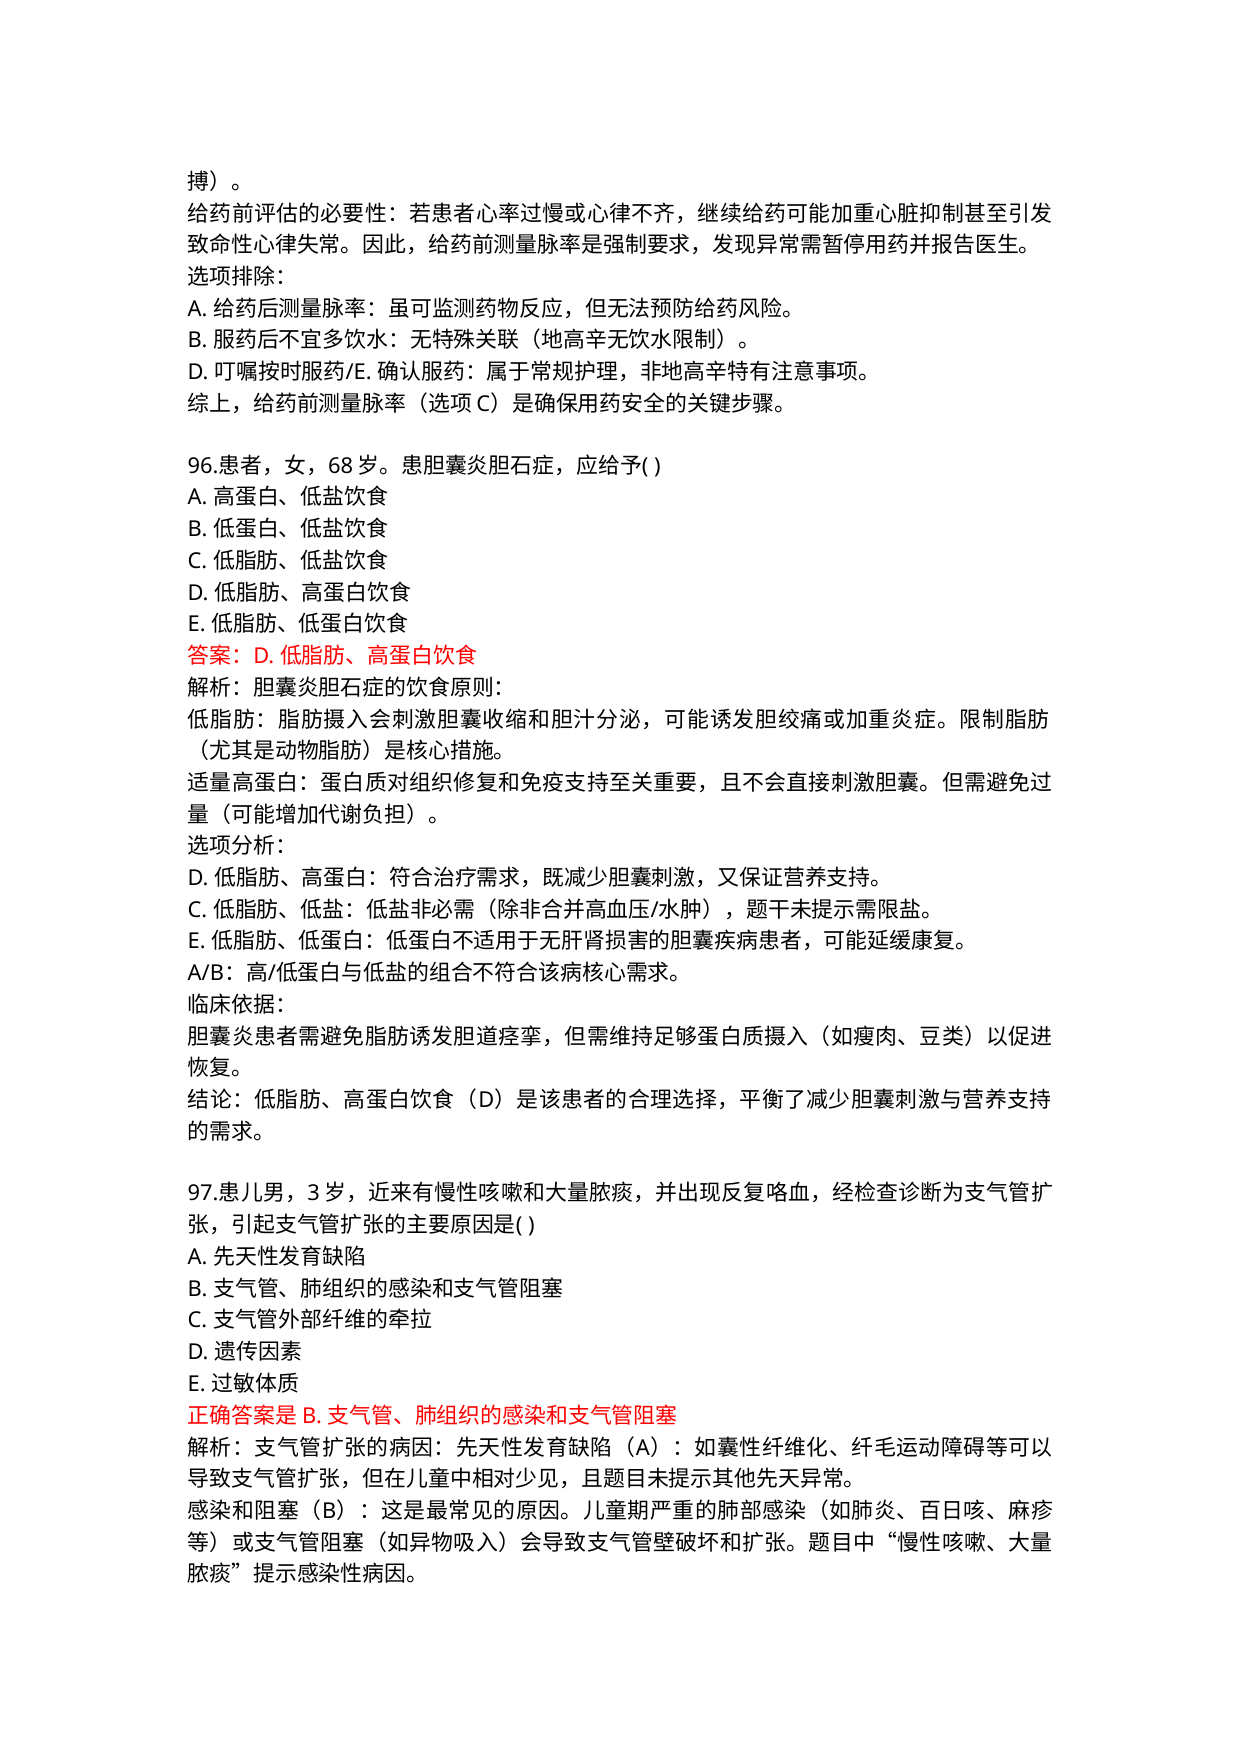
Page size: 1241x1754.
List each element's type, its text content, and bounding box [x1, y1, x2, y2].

text E. 低脂肪、低蛋白：低蛋白不适用于无肝肾损害的胆囊疾病患者，可能延缓康复。 [187, 923, 1053, 955]
text 选项排除： [187, 259, 1053, 291]
text 给药前评估的必要性：若患者心率过慢或心律不齐，继续给药可能加重心脏抑制甚至引发致命性心律失常。因此，给药前测量脉率是强制要求，发现异常需暂停用药并报告医生。 [187, 196, 1053, 259]
text D. 遗传因素 [187, 1334, 1053, 1366]
text B. 服药后不宜多饮水：无特殊关联（地高辛无饮水限制）。 [187, 322, 1053, 354]
text 适量高蛋白：蛋白质对组织修复和免疫支持至关重要，且不会直接刺激胆囊。但需避免过量（可能增加代谢负担）。 [187, 765, 1053, 828]
text 解析：胆囊炎胆石症的饮食原则： [187, 670, 1053, 702]
text 97.患儿男，3岁，近来有慢性咳嗽和大量脓痰，并出现反复咯血，经检查诊断为支气管扩张，引起支气管扩张的主要原因是( ) [187, 1175, 1053, 1239]
text D. 低脂肪、高蛋白：符合治疗需求，既减少胆囊刺激，又保证营养支持。 [187, 860, 1053, 892]
text 综上，给药前测量脉率（选项C）是确保用药安全的关键步骤。 [187, 386, 1053, 418]
text 感染和阻塞（B）：这是最常见的原因。儿童期严重的肺部感染（如肺炎、百日咳、麻疹等）或支气管阻塞（如异物吸入）会导致支气管壁破坏和扩张。题目中“慢性咳嗽、大量脓痰”提示感染性病因。 [187, 1493, 1053, 1588]
text 正确答案是 B. 支气管、肺组织的感染和支气管阻塞 [187, 1398, 1053, 1429]
text C. 低脂肪、低盐饮食 [187, 543, 1053, 575]
text C. 低脂肪、低盐：低盐非必需（除非合并高血压/水肿），题干未提示需限盐。 [187, 892, 1053, 923]
text B. 低蛋白、低盐饮食 [187, 511, 1053, 543]
text A. 高蛋白、低盐饮食 [187, 479, 1053, 511]
text A/B：高/低蛋白与低盐的组合不符合该病核心需求。 [187, 955, 1053, 987]
text E. 低脂肪、低蛋白饮食 [187, 606, 1053, 638]
text A. 先天性发育缺陷 [187, 1239, 1053, 1271]
text 96.患者，女，68岁。患胆囊炎胆石症，应给予( ) [187, 448, 1053, 479]
text 选项分析： [187, 828, 1053, 860]
text D. 低脂肪、高蛋白饮食 [187, 575, 1053, 606]
text 临床依据： [187, 987, 1053, 1019]
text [179, 162, 1061, 196]
text C. 支气管外部纤维的牵拉 [187, 1302, 1053, 1334]
text 结论：低脂肪、高蛋白饮食（D）是该患者的合理选择，平衡了减少胆囊刺激与营养支持的需求。 [187, 1082, 1053, 1146]
text E. 过敏体质 [187, 1366, 1053, 1398]
text D. 叮嘱按时服药/E. 确认服药：属于常规护理，非地高辛特有注意事项。 [187, 354, 1053, 386]
text 解析：支气管扩张的病因：先天性发育缺陷（A）：如囊性纤维化、纤毛运动障碍等可以导致支气管扩张，但在儿童中相对少见，且题目未提示其他先天异常。 [187, 1429, 1053, 1493]
text B. 支气管、肺组织的感染和支气管阻塞 [187, 1271, 1053, 1302]
text 胆囊炎患者需避免脂肪诱发胆道痉挛，但需维持足够蛋白质摄入（如瘦肉、豆类）以促进恢复。 [187, 1019, 1053, 1082]
text 低脂肪：脂肪摄入会刺激胆囊收缩和胆汁分泌，可能诱发胆绞痛或加重炎症。限制脂肪（尤其是动物脂肪）是核心措施。 [187, 702, 1053, 765]
text A. 给药后测量脉率：虽可监测药物反应，但无法预防给药风险。 [187, 291, 1053, 322]
text 答案：D. 低脂肪、高蛋白饮食 [187, 638, 1053, 670]
